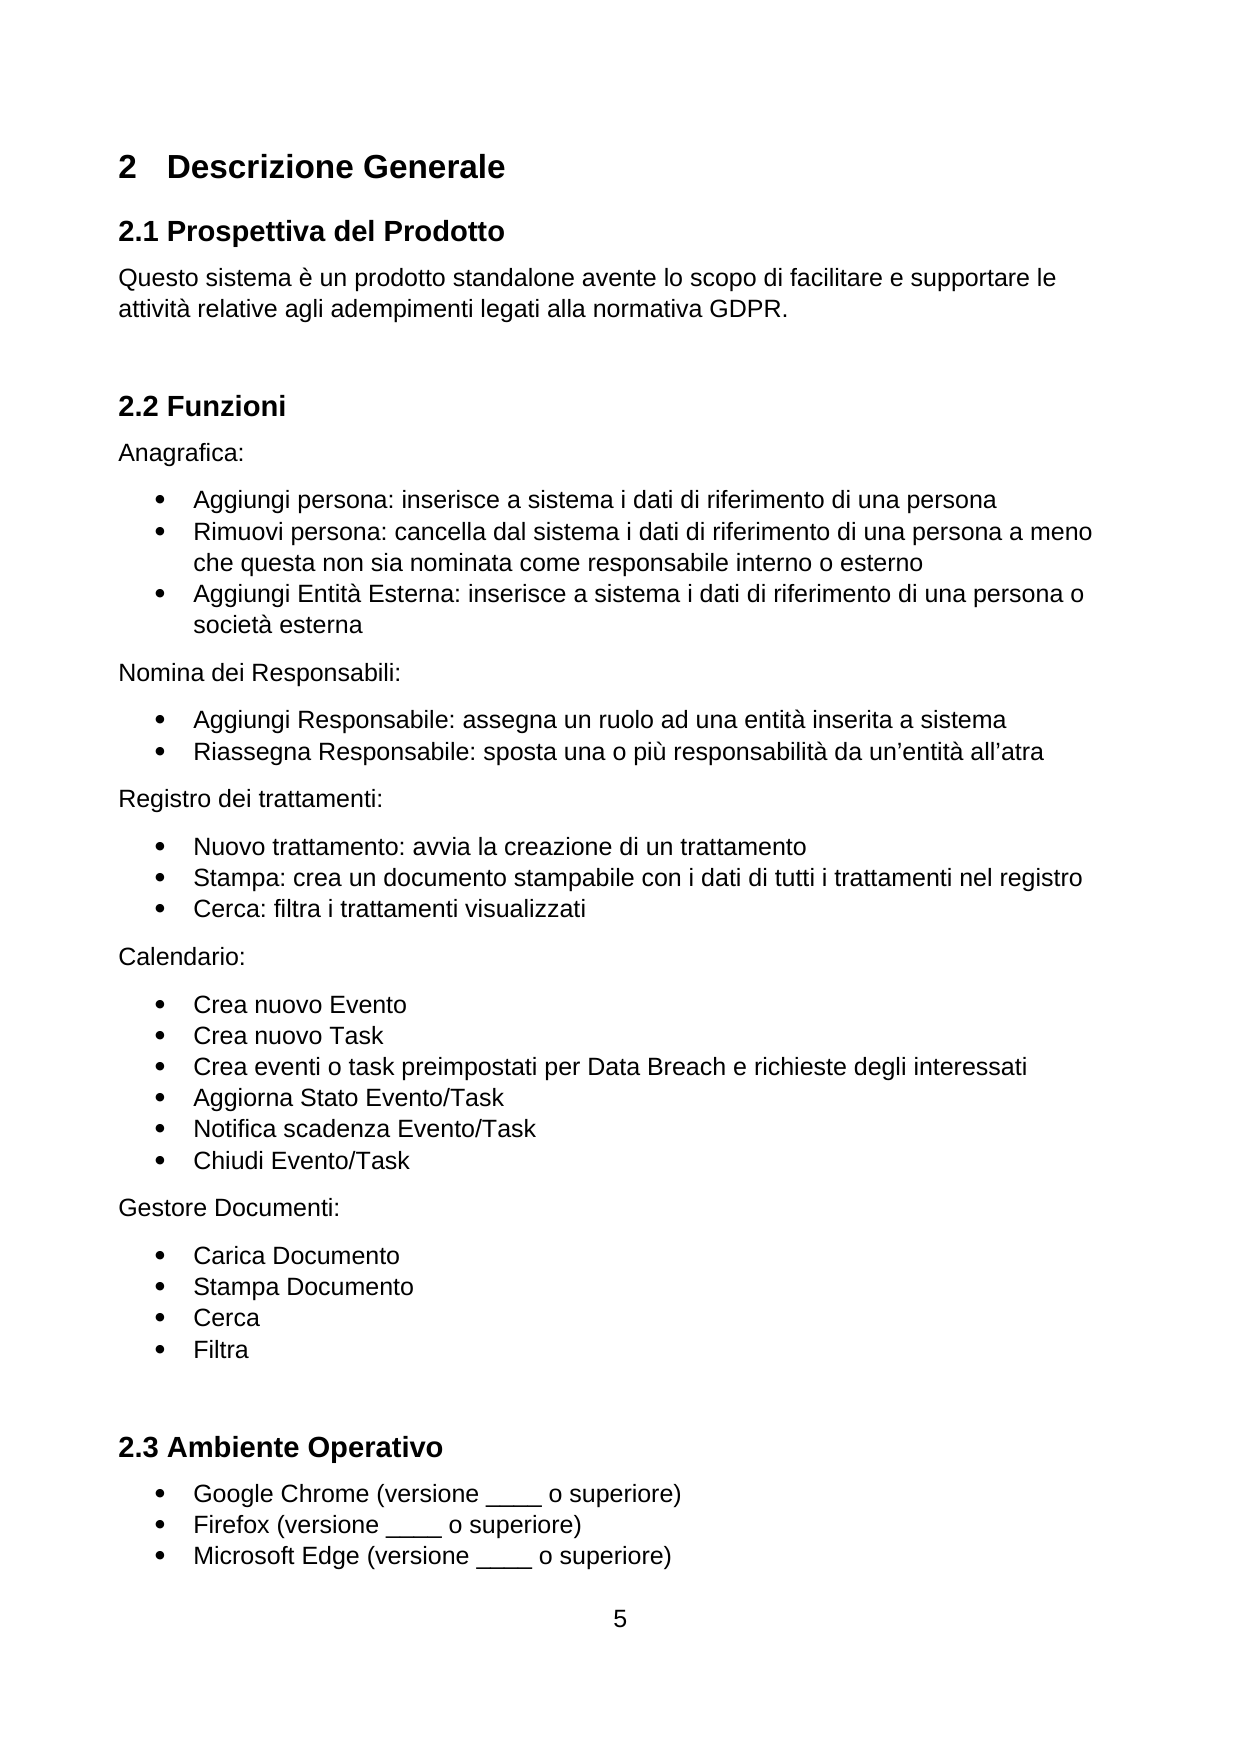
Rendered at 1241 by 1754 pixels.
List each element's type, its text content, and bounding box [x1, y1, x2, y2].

list Aggiungi Responsabile: assegna un ruolo ad una entità inserita a sistema [156, 705, 1122, 734]
list Stampa: crea un documento stampabile con i dati di tutti i trattamenti nel registro [156, 863, 1122, 892]
list Nuovo trattamento: avvia la creazione di un trattamento [156, 832, 1122, 861]
list Crea nuovo Task [156, 1021, 1122, 1050]
list Carica Documento [156, 1241, 1122, 1270]
list Aggiungi persona: inserisce a sistema i dati di riferimento di una persona [156, 486, 1122, 514]
list Cerca: filtra i trattamenti visualizzati [156, 894, 1122, 923]
list Chiudi Evento/Task [156, 1146, 1122, 1174]
list Firefox (versione ____ o superiore) [156, 1510, 1122, 1539]
subtitle Descrizione Generale [118, 148, 1122, 186]
subtitle Funzioni [118, 389, 1122, 423]
text Questo sistema è un prodotto standalone avente lo scopo di facilitare e supportare le attività relative agli adempimenti legati alla normativa GDPR. [118, 263, 1122, 322]
text Calendario: [118, 942, 1122, 971]
list Stampa Documento [156, 1272, 1122, 1301]
list Google Chrome (versione ____ o superiore) [156, 1479, 1122, 1508]
list Filtra [156, 1334, 1122, 1363]
list Crea eventi o task preimpostati per Data Breach e richieste degli interessati [156, 1052, 1122, 1081]
subtitle Ambiente Operativo [118, 1430, 1122, 1464]
list Aggiungi Entità Esterna: inserisce a sistema i dati di riferimento di una persona o società esterna [156, 579, 1122, 639]
list Riassegna Responsabile: sposta una o più responsabilità da un’entità all’atra [156, 737, 1122, 765]
list Notifica scadenza Evento/Task [156, 1114, 1122, 1143]
text Nomina dei Responsabili: [118, 658, 1122, 686]
list Crea nuovo Evento [156, 990, 1122, 1019]
list Microsoft Edge (versione ____ o superiore) [156, 1541, 1122, 1570]
subtitle Prospettiva del Prodotto [118, 214, 1122, 248]
list Rimuovi persona: cancella dal sistema i dati di riferimento di una persona a meno che questa non sia nominata come responsabile interno o esterno [156, 517, 1122, 577]
list Aggiorna Stato Evento/Task [156, 1083, 1122, 1112]
list Cerca [156, 1303, 1122, 1332]
text Gestore Documenti: [118, 1193, 1122, 1222]
text Anagrafica: [118, 438, 1122, 467]
text Registro dei trattamenti: [118, 784, 1122, 813]
